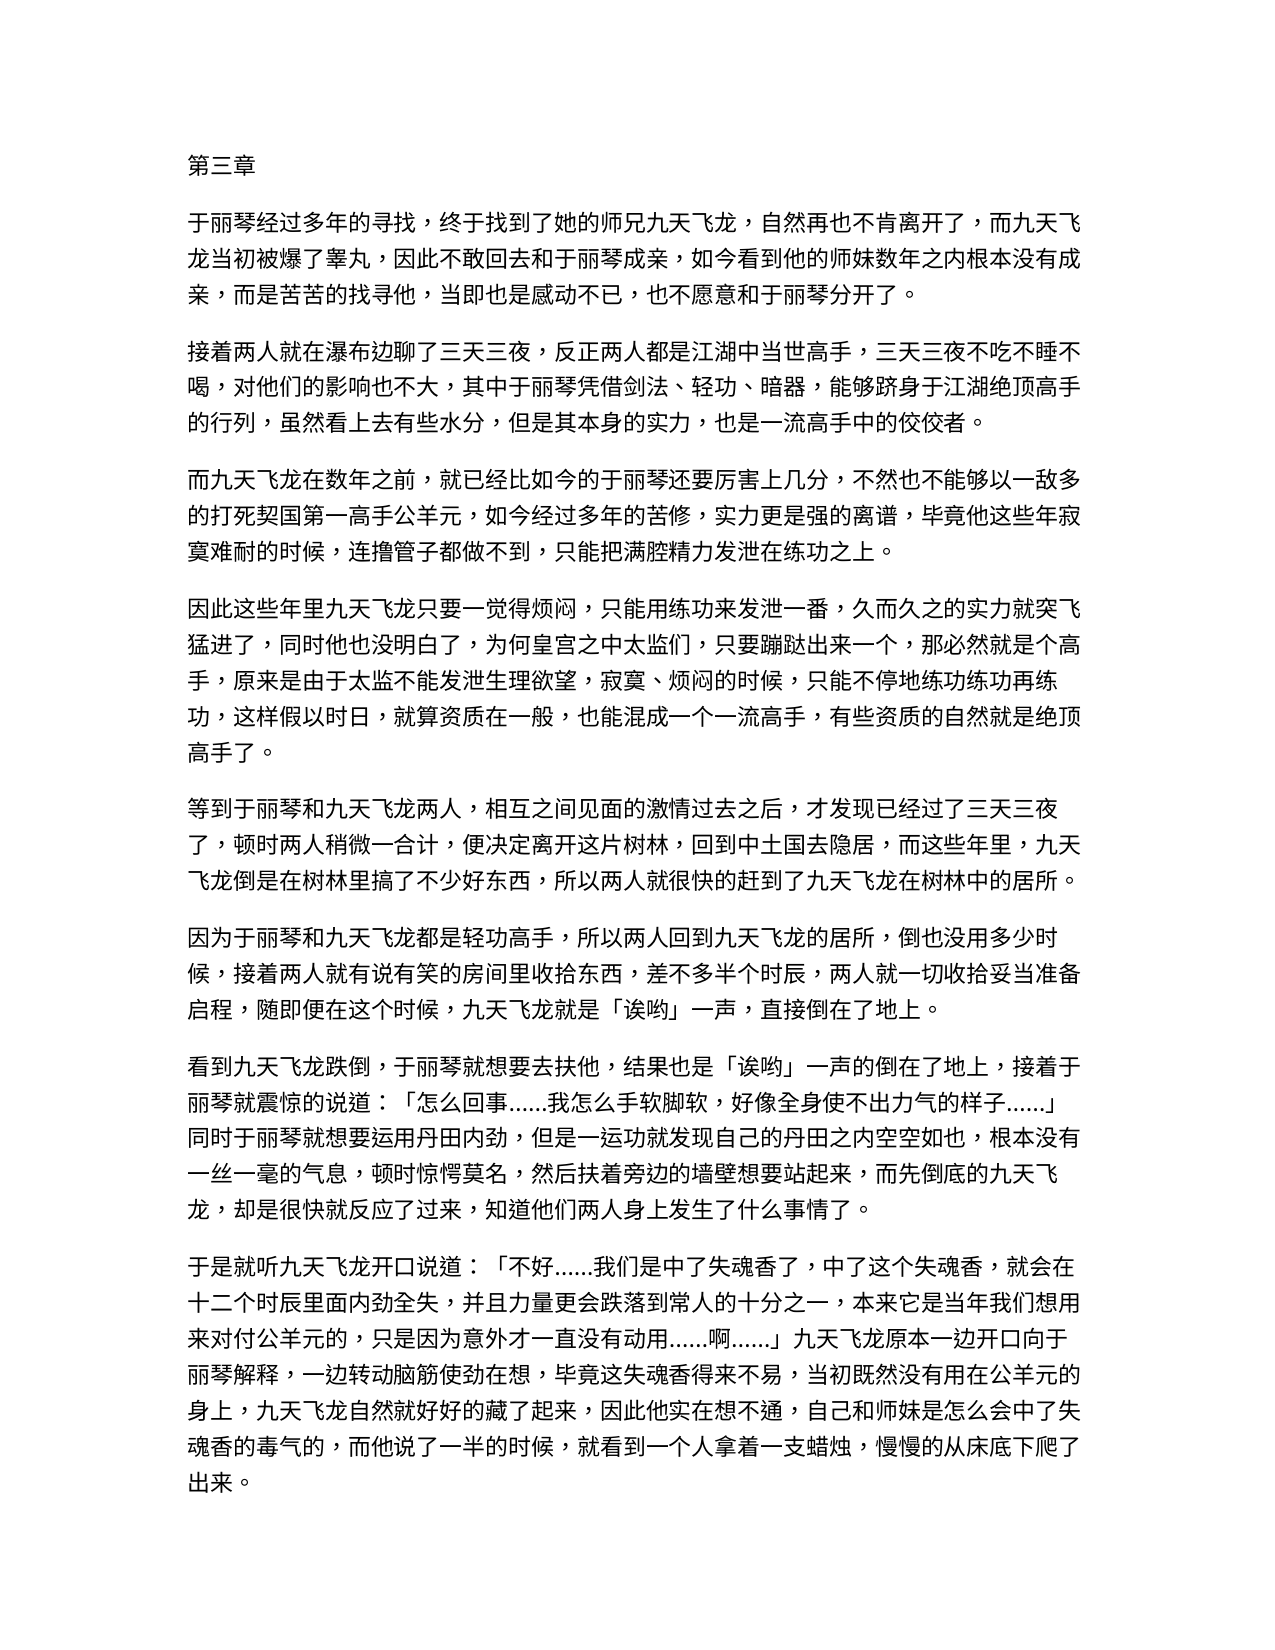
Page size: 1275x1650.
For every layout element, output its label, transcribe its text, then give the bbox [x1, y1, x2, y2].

text 而九天飞龙在数年之前，就已经比如今的于丽琴还要厉害上几分，不然也不能够以一敌多的打死契国第一高手公羊元，如今经过多年的苦修，实力更是强的离谱，毕竟他这些年寂寞难耐的时候，连撸管子都做不到，只能把满腔精力发泄在练功之上。 [187, 464, 1087, 567]
text 看到九天飞龙跌倒，于丽琴就想要去扶他，结果也是「诶哟」一声的倒在了地上，接着于丽琴就震惊的说道：「怎么回事……我怎么手软脚软，好像全身使不出力气的样子……」同时于丽琴就想要运用丹田内劲，但是一运功就发现自己的丹田之内空空如也，根本没有一丝一毫的气息，顿时惊愕莫名，然后扶着旁边的墙壁想要站起来，而先倒底的九天飞龙，却是很快就反应了过来，知道他们两人身上发生了什么事情了。 [187, 1051, 1087, 1226]
text 第三章 [187, 150, 1087, 181]
text 等到于丽琴和九天飞龙两人，相互之间见面的激情过去之后，才发现已经过了三天三夜了，顿时两人稍微一合计，便决定离开这片树林，回到中土国去隐居，而这些年里，九天飞龙倒是在树林里搞了不少好东西，所以两人就很快的赶到了九天飞龙在树林中的居所。 [187, 793, 1087, 896]
text 因此这些年里九天飞龙只要一觉得烦闷，只能用练功来发泄一番，久而久之的实力就突飞猛进了，同时他也没明白了，为何皇宫之中太监们，只要蹦跶出来一个，那必然就是个高手，原来是由于太监不能发泄生理欲望，寂寞、烦闷的时候，只能不停地练功练功再练功，这样假以时日，就算资质在一般，也能混成一个一流高手，有些资质的自然就是绝顶高手了。 [187, 593, 1087, 768]
text 于是就听九天飞龙开口说道：「不好……我们是中了失魂香了，中了这个失魂香，就会在十二个时辰里面内劲全失，并且力量更会跌落到常人的十分之一，本来它是当年我们想用来对付公羊元的，只是因为意外才一直没有动用……啊……」九天飞龙原本一边开口向于丽琴解释，一边转动脑筋使劲在想，毕竟这失魂香得来不易，当初既然没有用在公羊元的身上，九天飞龙自然就好好的藏了起来，因此他实在想不通，自己和师妹是怎么会中了失魂香的毒气的，而他说了一半的时候，就看到一个人拿着一支蜡烛，慢慢的从床底下爬了出来。 [187, 1251, 1087, 1498]
text 因为于丽琴和九天飞龙都是轻功高手，所以两人回到九天飞龙的居所，倒也没用多少时候，接着两人就有说有笑的房间里收拾东西，差不多半个时辰，两人就一切收拾妥当准备启程，随即便在这个时候，九天飞龙就是「诶哟」一声，直接倒在了地上。 [187, 922, 1087, 1025]
text 于丽琴经过多年的寻找，终于找到了她的师兄九天飞龙，自然再也不肯离开了，而九天飞龙当初被爆了睾丸，因此不敢回去和于丽琴成亲，如今看到他的师妹数年之内根本没有成亲，而是苦苦的找寻他，当即也是感动不已，也不愿意和于丽琴分开了。 [187, 207, 1087, 310]
text 接着两人就在瀑布边聊了三天三夜，反正两人都是江湖中当世高手，三天三夜不吃不睡不喝，对他们的影响也不大，其中于丽琴凭借剑法、轻功、暗器，能够跻身于江湖绝顶高手的行列，虽然看上去有些水分，但是其本身的实力，也是一流高手中的佼佼者。 [187, 335, 1087, 438]
